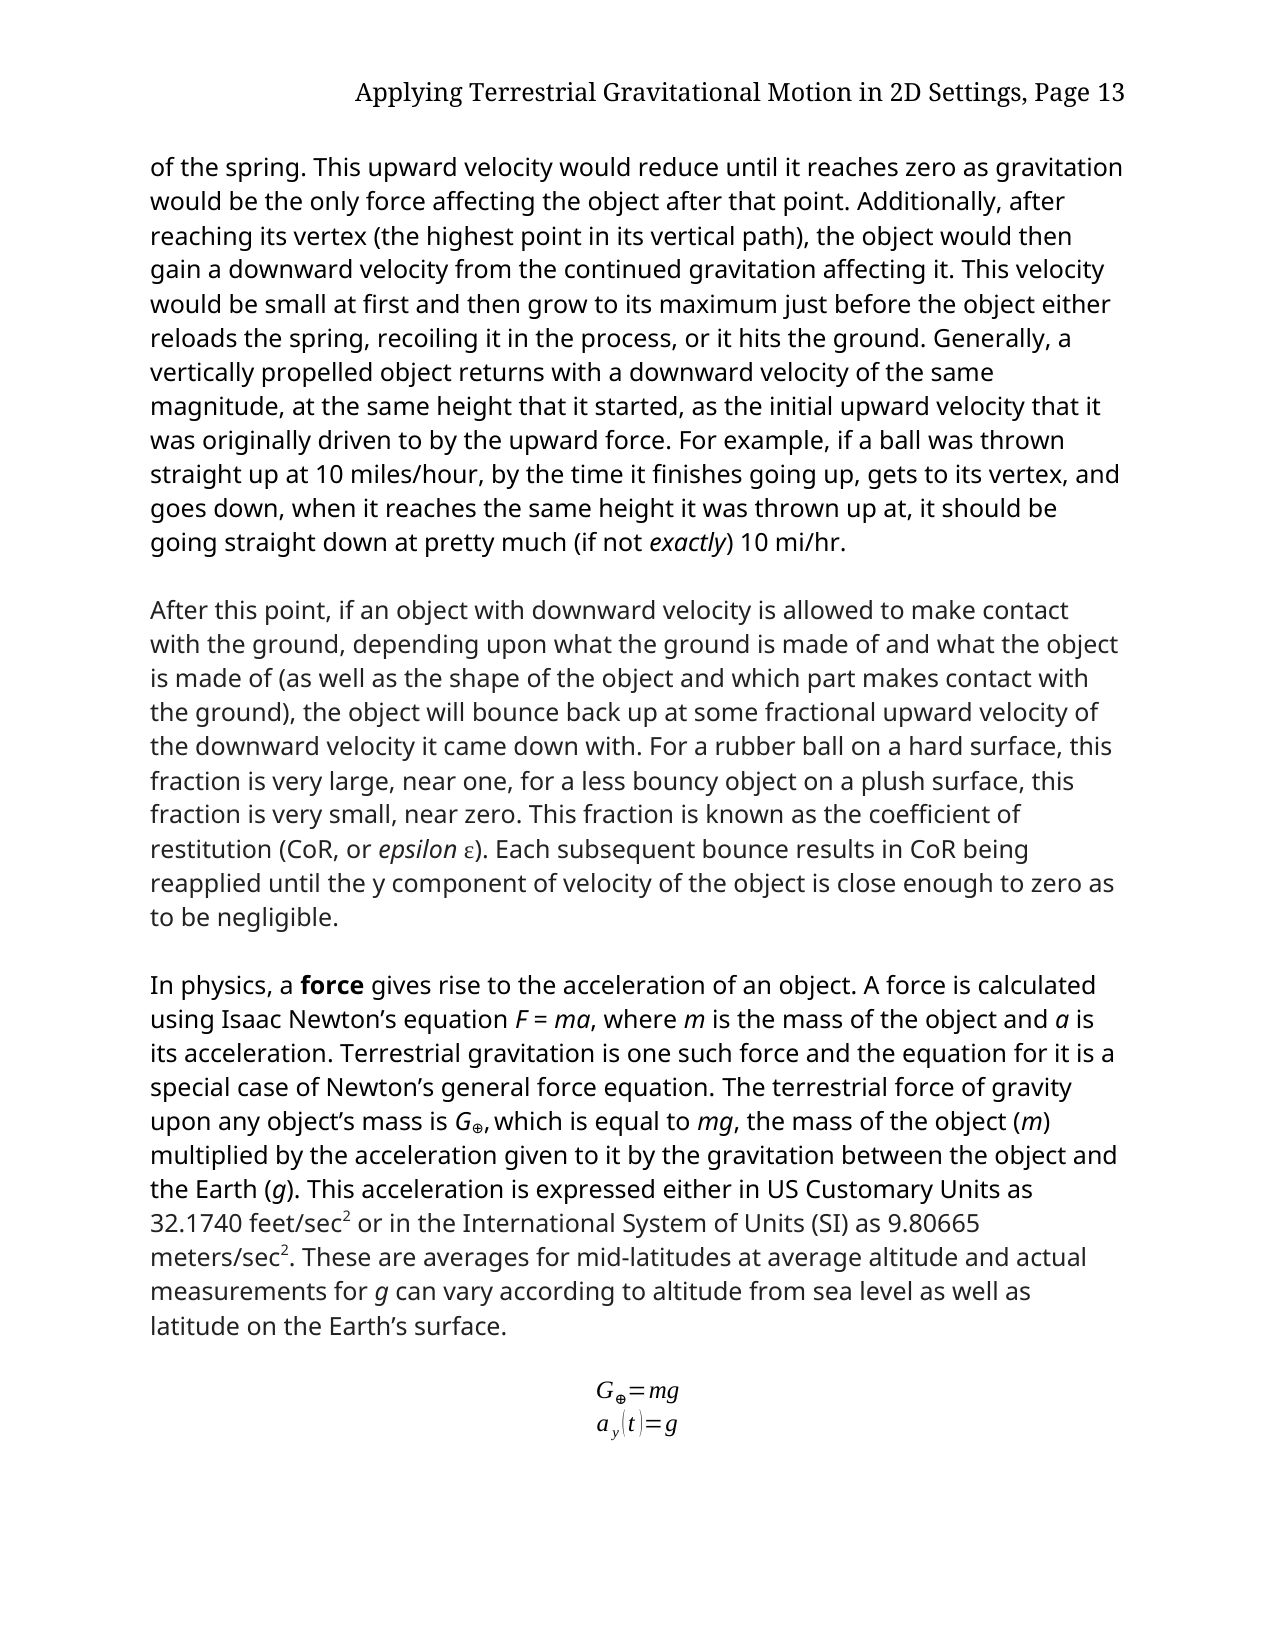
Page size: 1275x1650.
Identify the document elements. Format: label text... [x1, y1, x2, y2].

text In physics, a force gives rise to the acceleration of an object. A force is calculated using Isaac Newton’s equation F = ma, where m is the mass of the object and a is its acceleration. Terrestrial gravitation is one such force and the equation for it is a special case of Newton’s general force equation. The terrestrial force of gravity upon any object’s mass is G⊕, which is equal to mg, the mass of the object (m) multiplied by the acceleration given to it by the gravitation between the object and the Earth (g). This acceleration is expressed either in US Customary Units as 32.1740 feet/sec2 or in the International System of Units (SI) as 9.80665 meters/sec2. These are averages for mid-latitudes at average altitude and actual measurements for g can vary according to altitude from sea level as well as latitude on the Earth’s surface. [150, 967, 1125, 1342]
text After this point, if an object with downward velocity is allowed to make contact with the ground, depending upon what the ground is made of and what the object is made of (as well as the shape of the object and which part makes contact with the ground), the object will bounce back up at some fractional upward velocity of the downward velocity it came down with. For a rubber ball on a hard surface, this fraction is very large, near one, for a less bouncy object on a plush surface, this fraction is very small, near zero. This fraction is known as the coefficient of restitution (CoR, or epsilon ε). Each subsequent bounce results in CoR being reapplied until the y component of velocity of the object is close enough to zero as to be negligible. [339, 593, 1125, 933]
